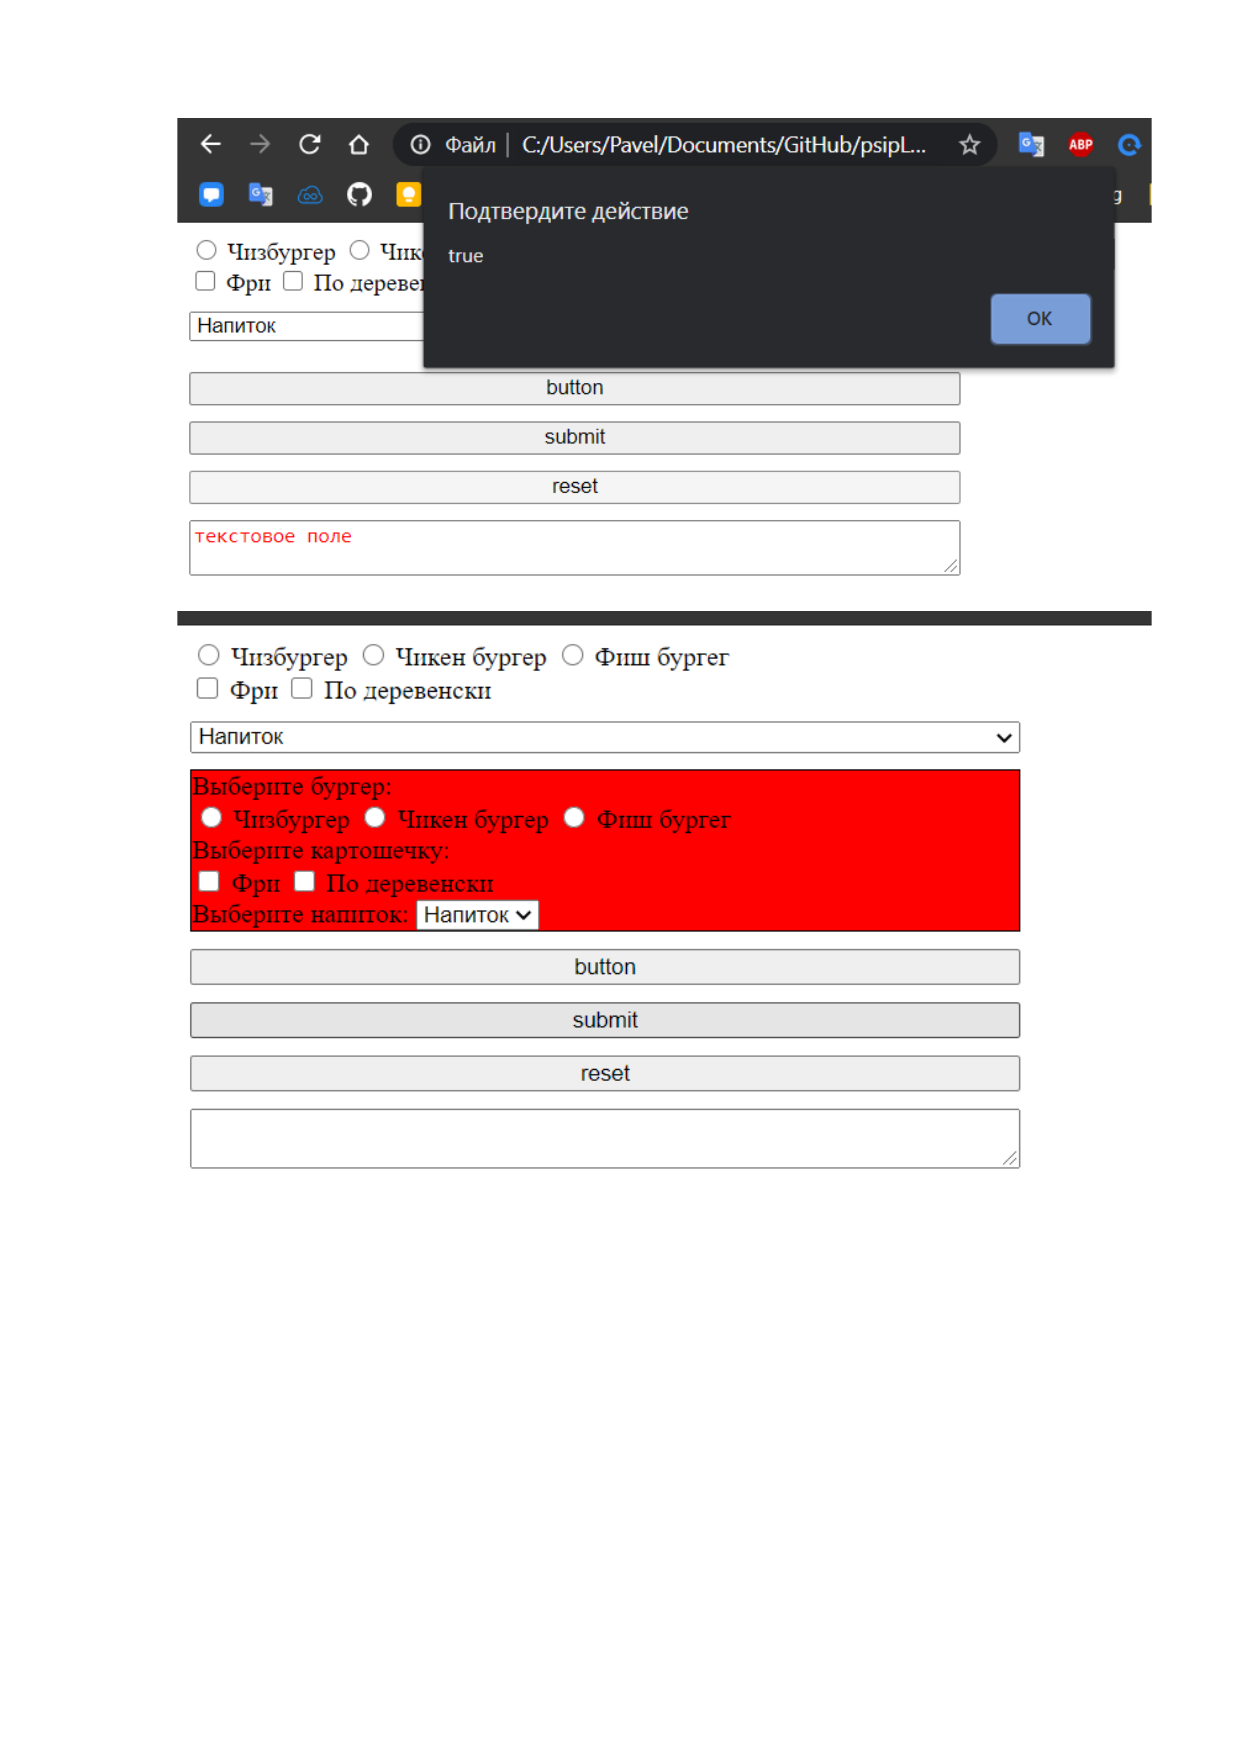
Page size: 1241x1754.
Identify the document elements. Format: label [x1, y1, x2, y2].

picture [177, 118, 1152, 593]
picture [177, 611, 1152, 1238]
